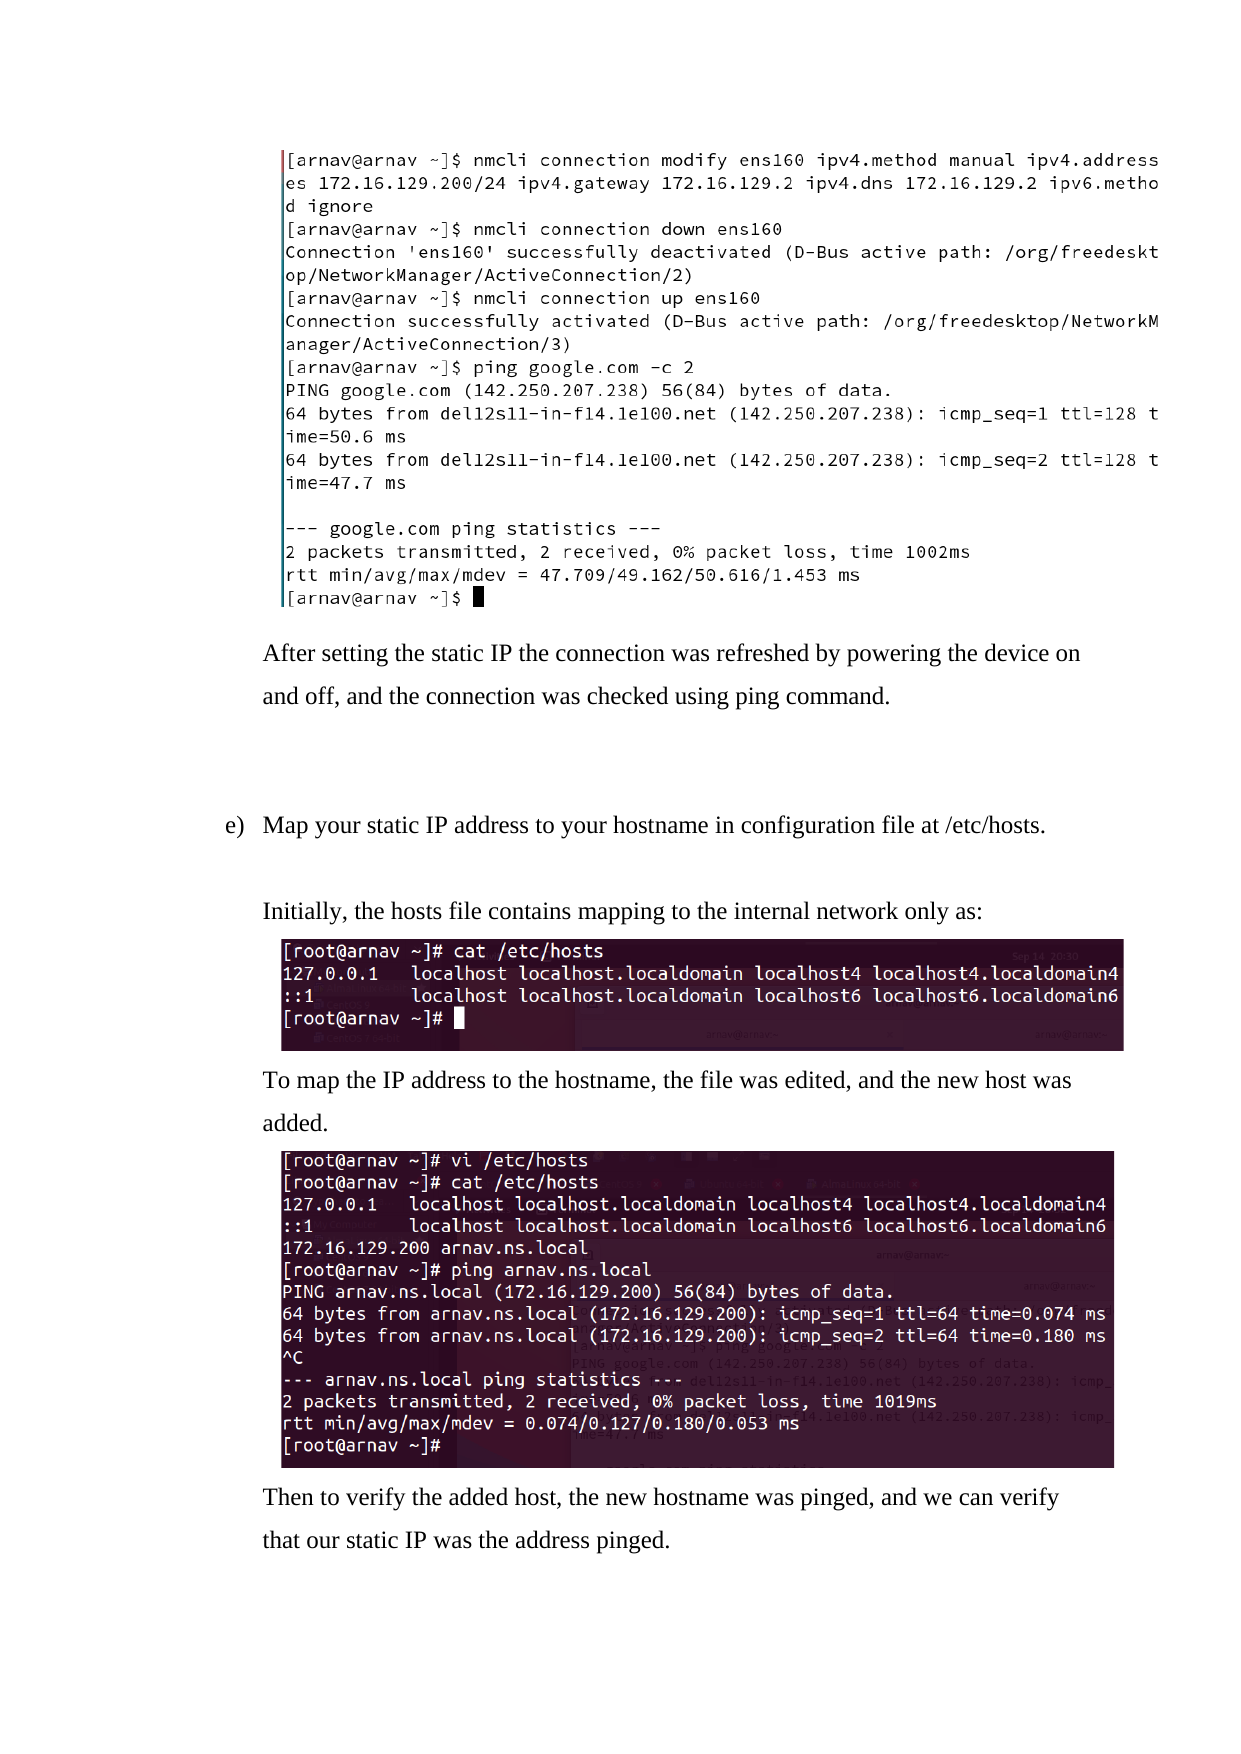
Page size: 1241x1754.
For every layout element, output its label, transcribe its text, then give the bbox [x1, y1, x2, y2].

list Initially, the hosts file contains mapping to the internal network only as: [262, 896, 1090, 925]
list To map the IP address to the hostname, the file was edited, and the new host was added. [262, 939, 1090, 1137]
list Then to verify the added host, the new hostname was pinged, and we can verify that our static IP was the address pinged. [262, 1482, 1090, 1554]
list Map your static IP address to your hostname in configuration file at /etc/hosts. [225, 810, 1090, 839]
list After setting the static IP the connection was refreshed by powering the device on and off, and the connection was checked using ping command. [262, 638, 1090, 709]
